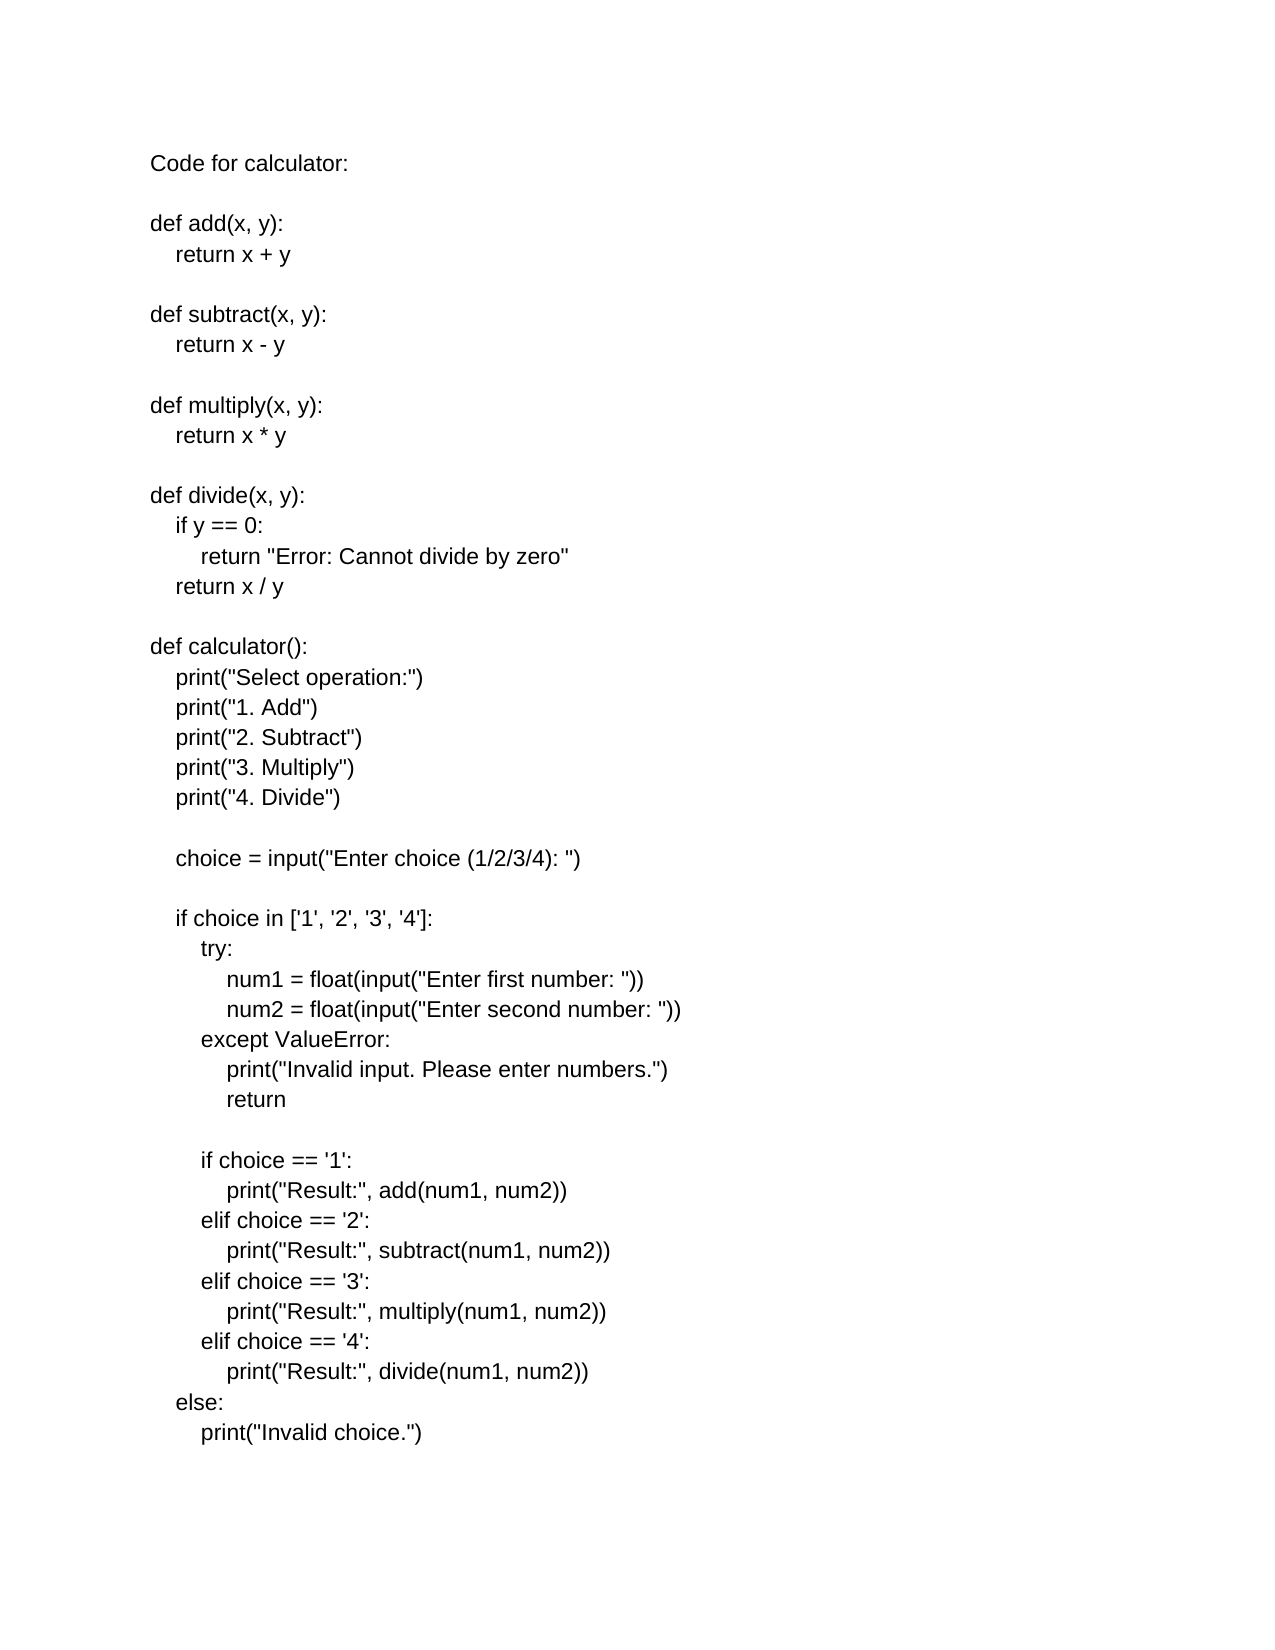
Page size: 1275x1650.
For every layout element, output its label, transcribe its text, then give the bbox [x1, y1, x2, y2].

text Code for calculator: [150, 150, 1125, 176]
text print("Result:", subtract(num1, num2)) [150, 1237, 1125, 1264]
text print("Result:", add(num1, num2)) [150, 1177, 1125, 1203]
text return x / y [150, 573, 1125, 599]
text print("Result:", divide(num1, num2)) [150, 1358, 1125, 1385]
text num2 = float(input("Enter second number: ")) [150, 996, 1125, 1022]
text except ValueError: [150, 1026, 1125, 1052]
text return [150, 1086, 1125, 1113]
text return x + y [150, 241, 1125, 267]
text elif choice == '4': [150, 1328, 1125, 1354]
text choice = input("Enter choice (1/2/3/4): ") [150, 845, 1125, 871]
text print("Select operation:") [150, 663, 1125, 690]
text print("1. Add") [150, 694, 1125, 720]
text def add(x, y): [150, 210, 1125, 237]
text if y == 0: [150, 512, 1125, 539]
text return x * y [150, 422, 1125, 448]
text return x - y [150, 331, 1125, 358]
text def subtract(x, y): [150, 301, 1125, 327]
text print("3. Multiply") [150, 754, 1125, 781]
text print("2. Subtract") [150, 724, 1125, 750]
text if choice == '1': [150, 1147, 1125, 1173]
text num1 = float(input("Enter first number: ")) [150, 966, 1125, 992]
text elif choice == '2': [150, 1207, 1125, 1234]
text def divide(x, y): [150, 482, 1125, 509]
text print("Invalid input. Please enter numbers.") [150, 1056, 1125, 1083]
text print("4. Divide") [150, 784, 1125, 811]
text try: [150, 935, 1125, 962]
text return "Error: Cannot divide by zero" [150, 543, 1125, 569]
text elif choice == '3': [150, 1268, 1125, 1294]
text print("Invalid choice.") [150, 1419, 1125, 1445]
text def multiply(x, y): [150, 392, 1125, 418]
text print("Result:", multiply(num1, num2)) [150, 1298, 1125, 1324]
text def calculator(): [150, 633, 1125, 660]
text if choice in ['1', '2', '3', '4']: [150, 905, 1125, 932]
text else: [150, 1388, 1125, 1415]
